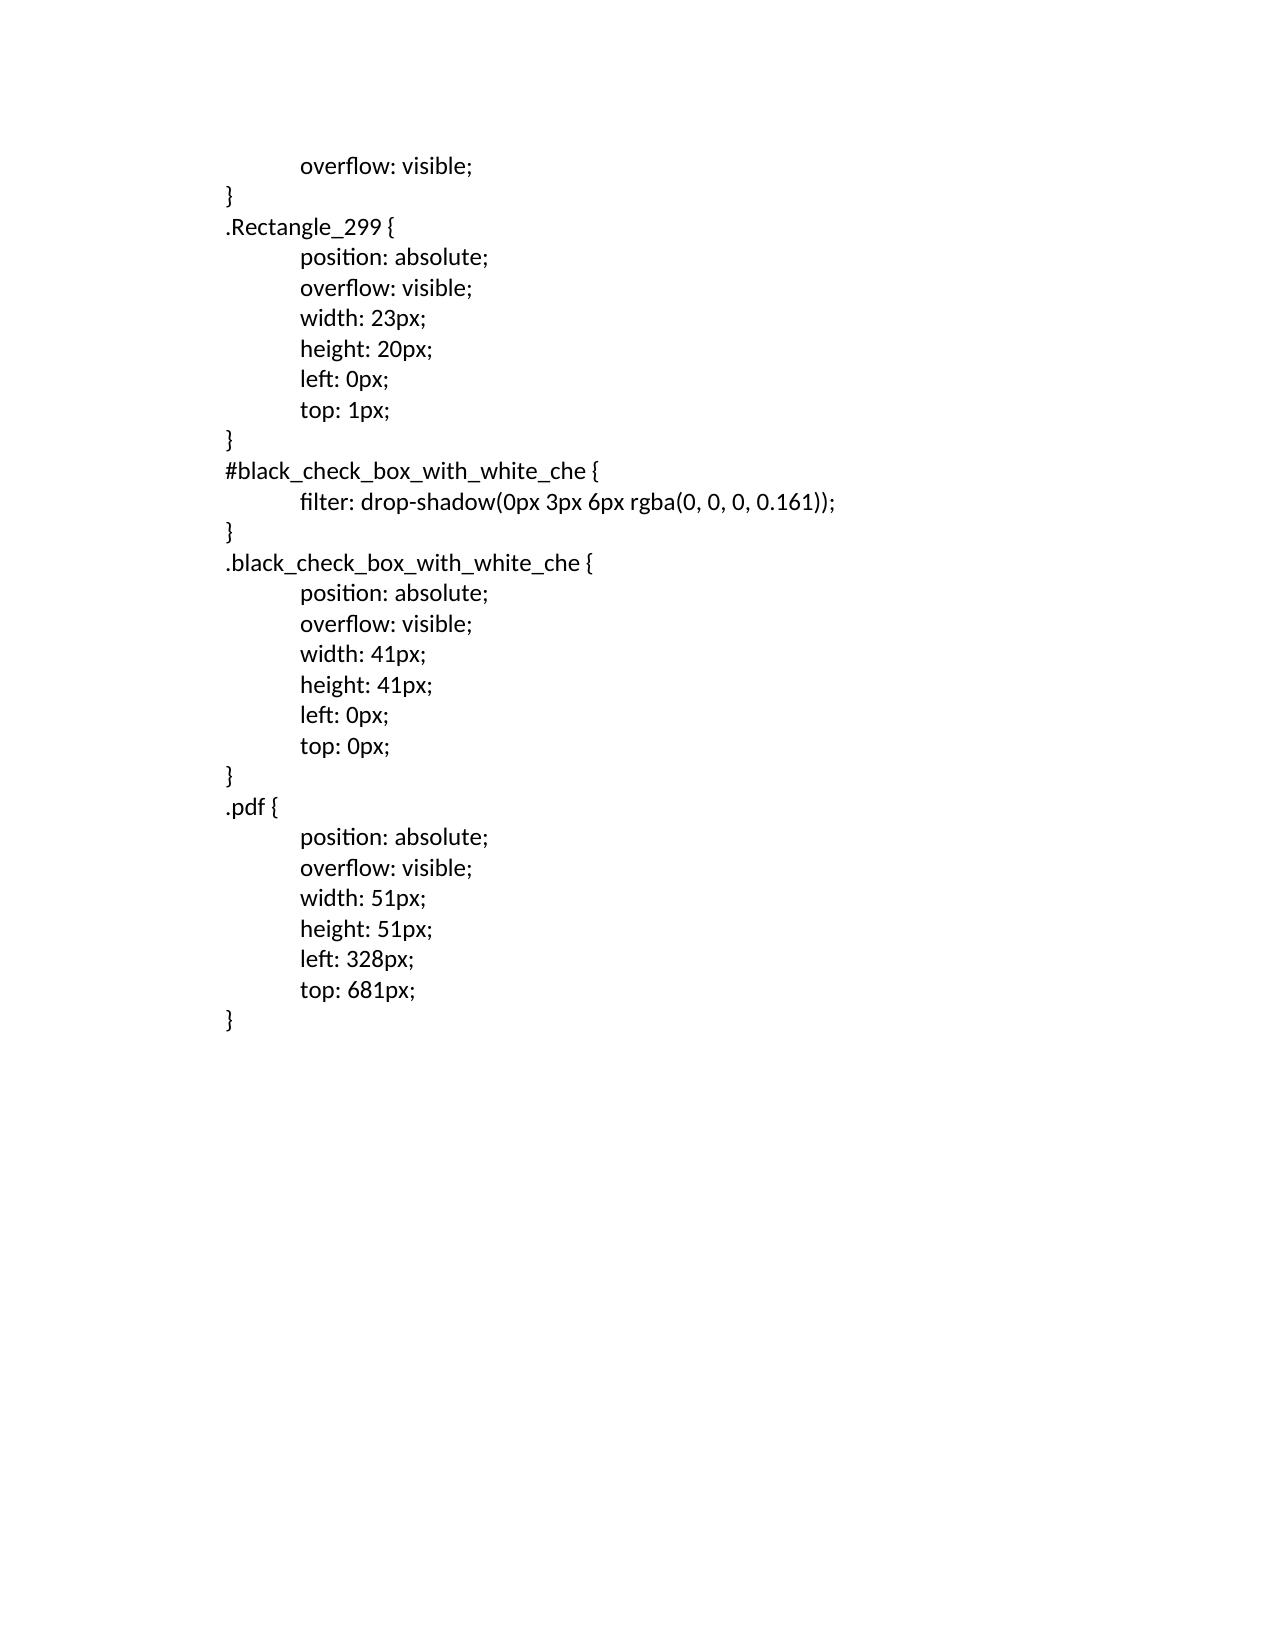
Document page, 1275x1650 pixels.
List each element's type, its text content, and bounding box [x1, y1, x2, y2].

text position: absolute; [150, 821, 1125, 852]
text filter: drop-shadow(0px 3px 6px rgba(0, 0, 0, 0.161)); [150, 486, 1125, 516]
text .Rectangle_299 { [150, 211, 1125, 242]
text height: 20px; [150, 333, 1125, 364]
text position: absolute; [150, 242, 1125, 272]
text left: 0px; [150, 364, 1125, 394]
text height: 41px; [150, 669, 1125, 699]
text } [150, 760, 1125, 791]
text overflow: visible; [150, 150, 1125, 181]
text height: 51px; [150, 913, 1125, 943]
text top: 0px; [150, 730, 1125, 760]
text width: 41px; [150, 638, 1125, 669]
text } [150, 181, 1125, 211]
text top: 1px; [150, 394, 1125, 425]
text position: absolute; [150, 577, 1125, 608]
text width: 23px; [150, 303, 1125, 333]
text left: 328px; [150, 943, 1125, 974]
text width: 51px; [150, 882, 1125, 913]
text } [150, 1004, 1125, 1035]
text } [150, 516, 1125, 547]
text left: 0px; [150, 699, 1125, 730]
text overflow: visible; [150, 272, 1125, 303]
text .pdf { [150, 791, 1125, 821]
text } [150, 425, 1125, 455]
text overflow: visible; [150, 852, 1125, 882]
text #black_check_box_with_white_che { [150, 455, 1125, 486]
text top: 681px; [150, 974, 1125, 1004]
text .black_check_box_with_white_che { [150, 547, 1125, 577]
text overflow: visible; [150, 608, 1125, 638]
